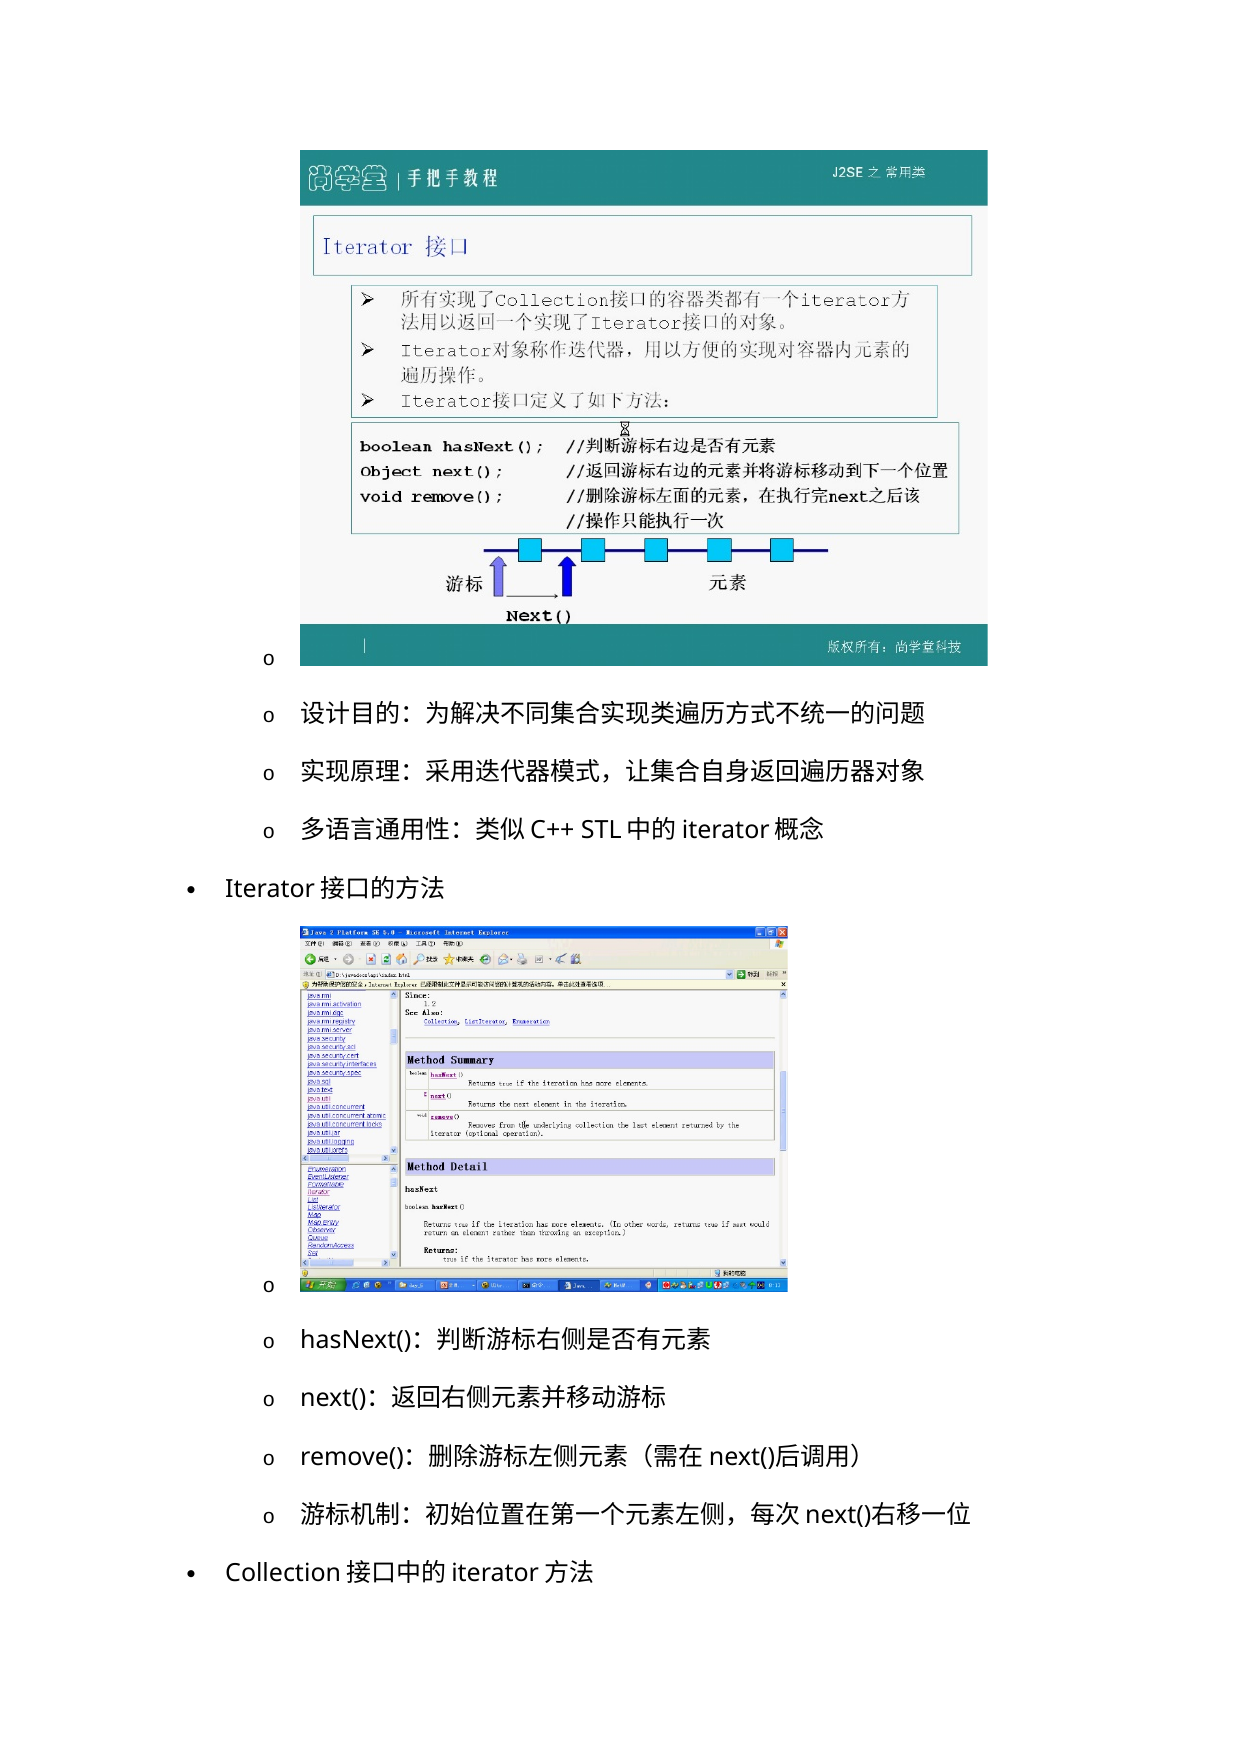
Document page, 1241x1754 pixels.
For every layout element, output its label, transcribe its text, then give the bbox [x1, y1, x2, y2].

list Collection接口中的iterator方法 [187, 1553, 1090, 1589]
list 实现原理：采用迭代器模式，让集合自身返回遍历器对象 [262, 751, 1090, 788]
list 多语言通用性：类似C++ STL中的iterator概念 [262, 810, 1090, 846]
list next()：返回右侧元素并移动游标 [262, 1378, 1090, 1414]
list 设计目的：为解决不同集合实现类遍历方式不统一的问题 [262, 693, 1090, 729]
list 游标机制：初始位置在第一个元素左侧，每次next()右移一位 [262, 1494, 1090, 1531]
list hasNext()：判断游标右侧是否有元素 [262, 1319, 1090, 1356]
list remove()：删除游标左侧元素（需在next()后调用） [262, 1436, 1090, 1472]
list Iterator接口的方法 [187, 868, 1090, 904]
picture [300, 150, 988, 666]
picture [300, 926, 788, 1292]
